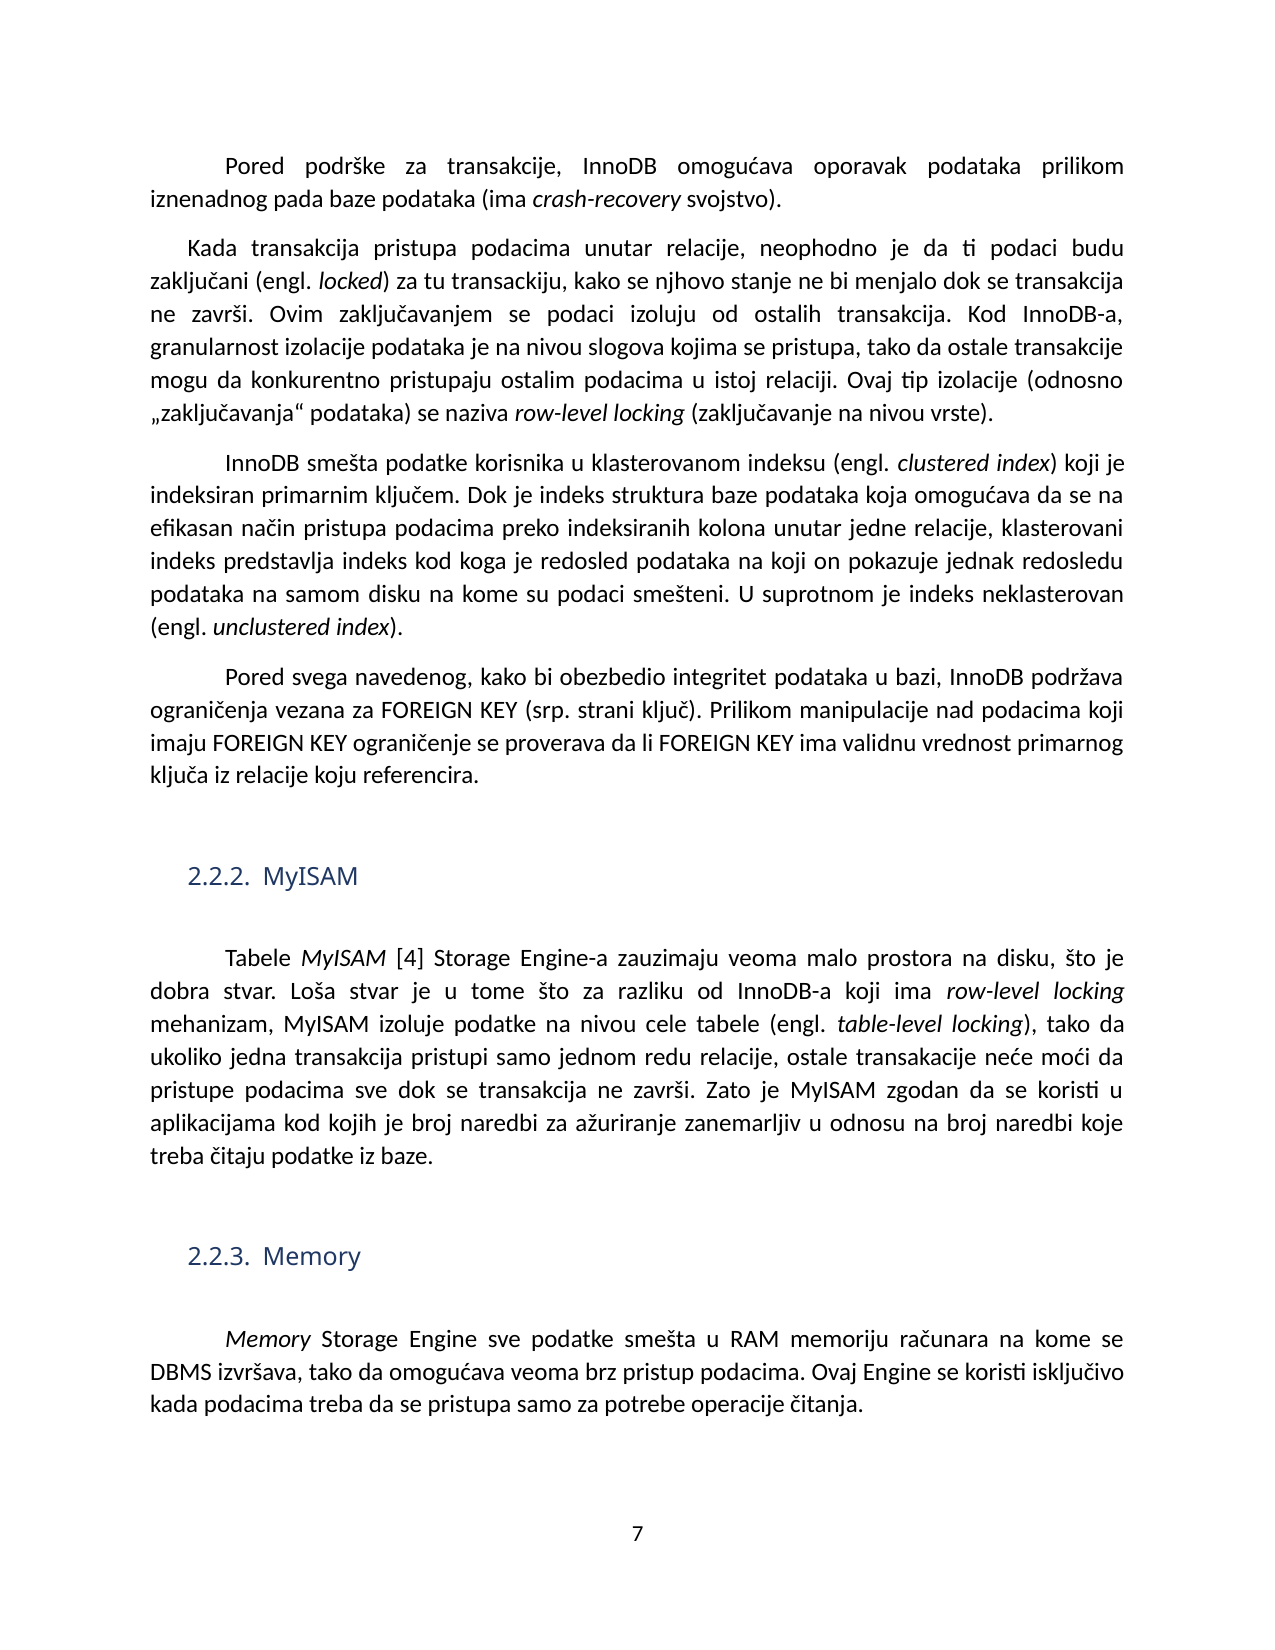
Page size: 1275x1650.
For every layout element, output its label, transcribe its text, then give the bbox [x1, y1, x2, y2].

subtitle Memory [187, 1239, 1125, 1273]
text Kada transakcija pristupa podacima unutar relacije, neophodno je da ti podaci budu zaključani (engl. locked) za tu transackiju, kako se njhovo stanje ne bi menjalo dok se transakcija ne završi. Ovim zaključavanjem se podaci izoluju od ostalih transakcija. Kod InnoDB-a, granularnost izolacije podataka je na nivou slogova kojima se pristupa, tako da ostale transakcije mogu da konkurentno pristupaju ostalim podacima u istoj relaciji. Ovaj tip izolacije (odnosno „zaključavanja“ podataka) se naziva row-level locking (zaključavanje na nivou vrste). [150, 232, 1125, 428]
subtitle MyISAM [187, 859, 1125, 893]
text Pored podrške za transakcije, InnoDB omogućava oporavak podataka prilikom iznenadnog pada baze podataka (ima crash-recovery svojstvo). [150, 150, 1125, 213]
text InnoDB smešta podatke korisnika u klasterovanom indeksu (engl. clustered index) koji je indeksiran primarnim ključem. Dok je indeks struktura baze podataka koja omogućava da se na efikasan način pristupa podacima preko indeksiranih kolona unutar jedne relacije, klasterovani indeks predstavlja indeks kod koga je redosled podataka na koji on pokazuje jednak redosledu podataka na samom disku na kome su podaci smešteni. U suprotnom je indeks neklasterovan (engl. unclustered index). [150, 447, 1125, 642]
text Memory Storage Engine sve podatke smešta u RAM memoriju računara na kome se DBMS izvršava, tako da omogućava veoma brz pristup podacima. Ovaj Engine se koristi isključivo kada podacima treba da se pristupa samo za potrebe operacije čitanja. [150, 1323, 1125, 1419]
text Pored svega navedenog, kako bi obezbedio integritet podataka u bazi, InnoDB podržava ograničenja vezana za FOREIGN KEY (srp. strani ključ). Prilikom manipulacije nad podacima koji imaju FOREIGN KEY ograničenje se proverava da li FOREIGN KEY ima validnu vrednost primarnog ključa iz relacije koju referencira. [150, 661, 1125, 790]
text Tabele MyISAM [4] Storage Engine-a zauzimaju veoma malo prostora na disku, što je dobra stvar. Loša stvar je u tome što za razliku od InnoDB-a koji ima row-level locking mehanizam, MyISAM izoluje podatke na nivou cele tabele (engl. table-level locking), tako da ukoliko jedna transakcija pristupi samo jednom redu relacije, ostale transakacije neće moći da pristupe podacima sve dok se transakcija ne završi. Zato je MyISAM zgodan da se koristi u aplikacijama kod kojih je broj naredbi za ažuriranje zanemarljiv u odnosu na broj naredbi koje treba čitaju podatke iz baze. [150, 942, 1125, 1170]
